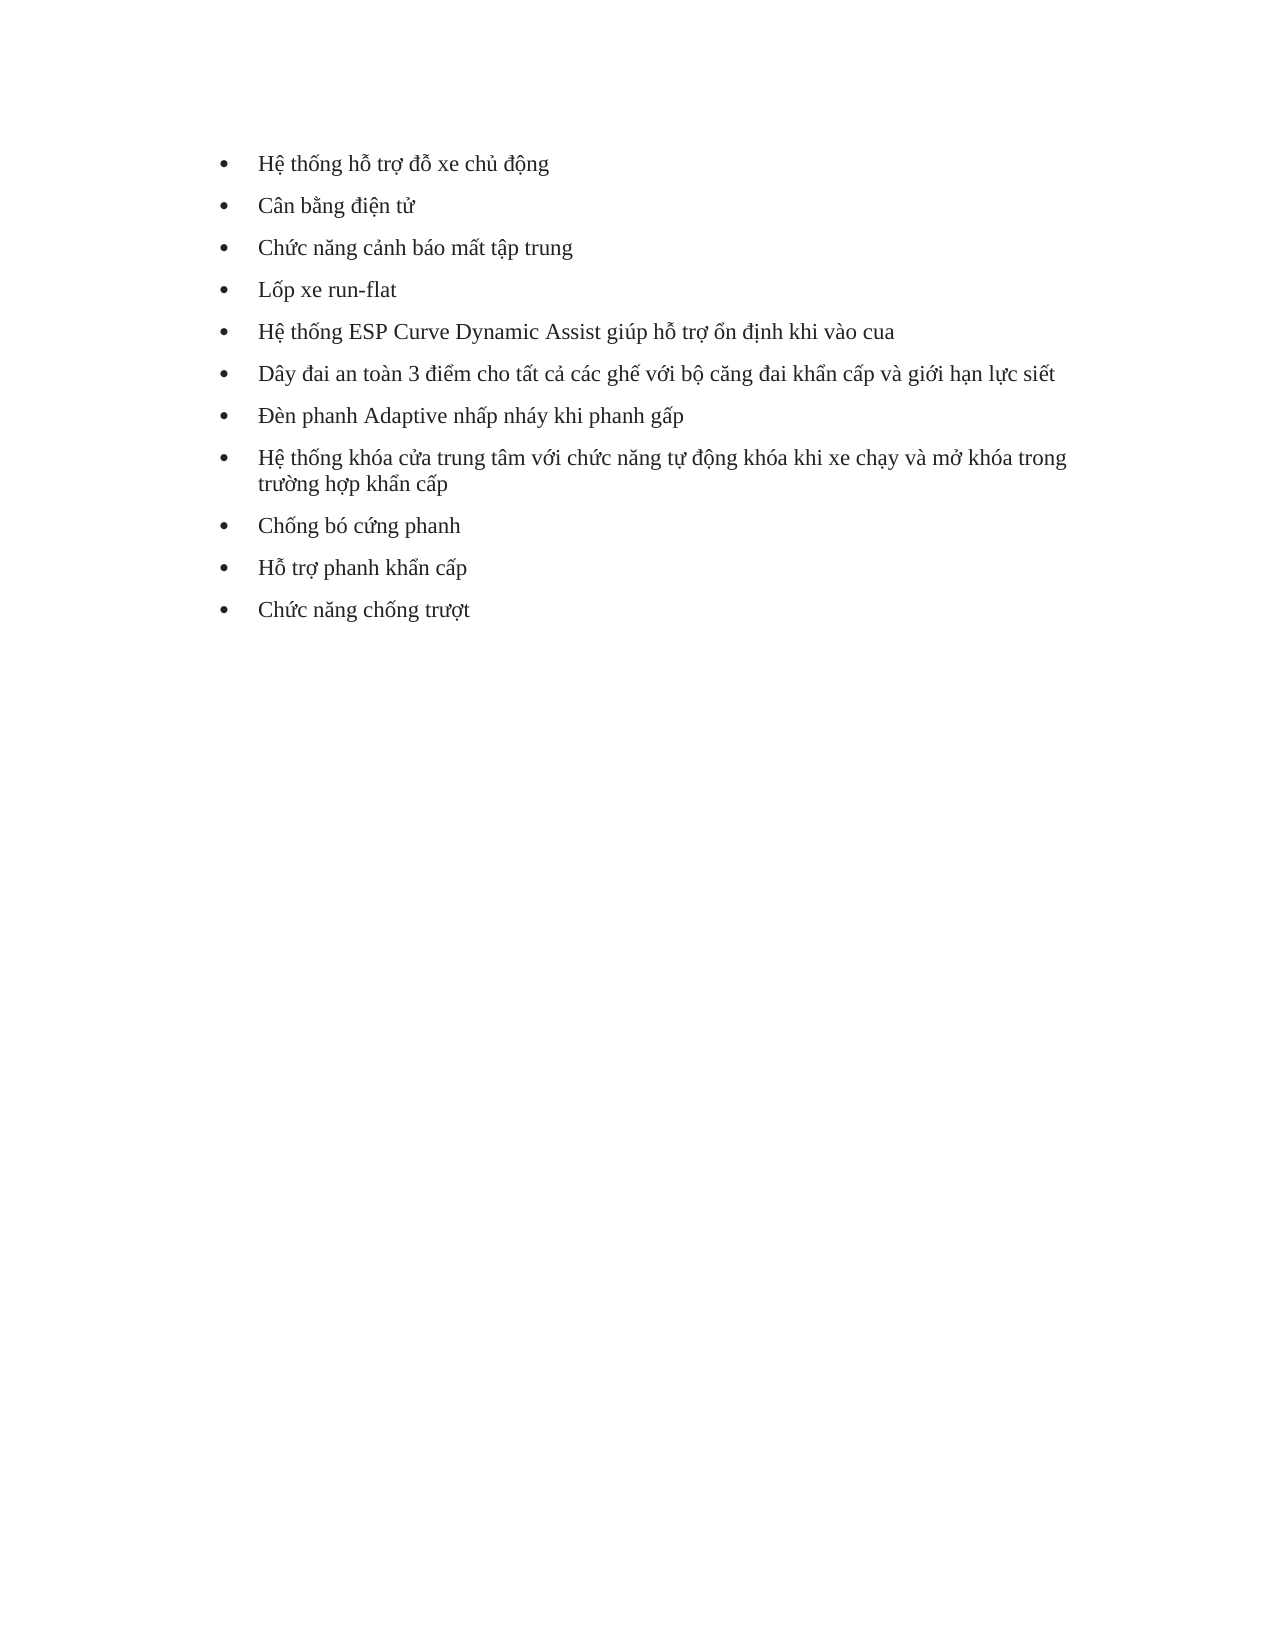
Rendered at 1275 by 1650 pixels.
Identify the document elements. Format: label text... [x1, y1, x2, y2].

list Hỗ trợ phanh khẩn cấp [220, 554, 1125, 581]
list Hệ thống khóa cửa trung tâm với chức năng tự động khóa khi xe chạy và mở khóa trong trường hợp khẩn cấp [220, 444, 1125, 497]
list Chức năng chống trượt [220, 596, 1125, 622]
list Lốp xe run-flat [220, 276, 1125, 302]
list Hệ thống ESP Curve Dynamic Assist giúp hỗ trợ ổn định khi vào cua [220, 318, 1125, 344]
list Hệ thống hỗ trợ đỗ xe chủ động [220, 150, 1125, 176]
list Chống bó cứng phanh [220, 512, 1125, 538]
list Chức năng cảnh báo mất tập trung [220, 234, 1125, 260]
list Đèn phanh Adaptive nhấp nháy khi phanh gấp [220, 402, 1125, 428]
list Cân bằng điện tử [220, 192, 1125, 218]
list Dây đai an toàn 3 điểm cho tất cả các ghế với bộ căng đai khẩn cấp và giới hạn lực siết [220, 360, 1125, 386]
